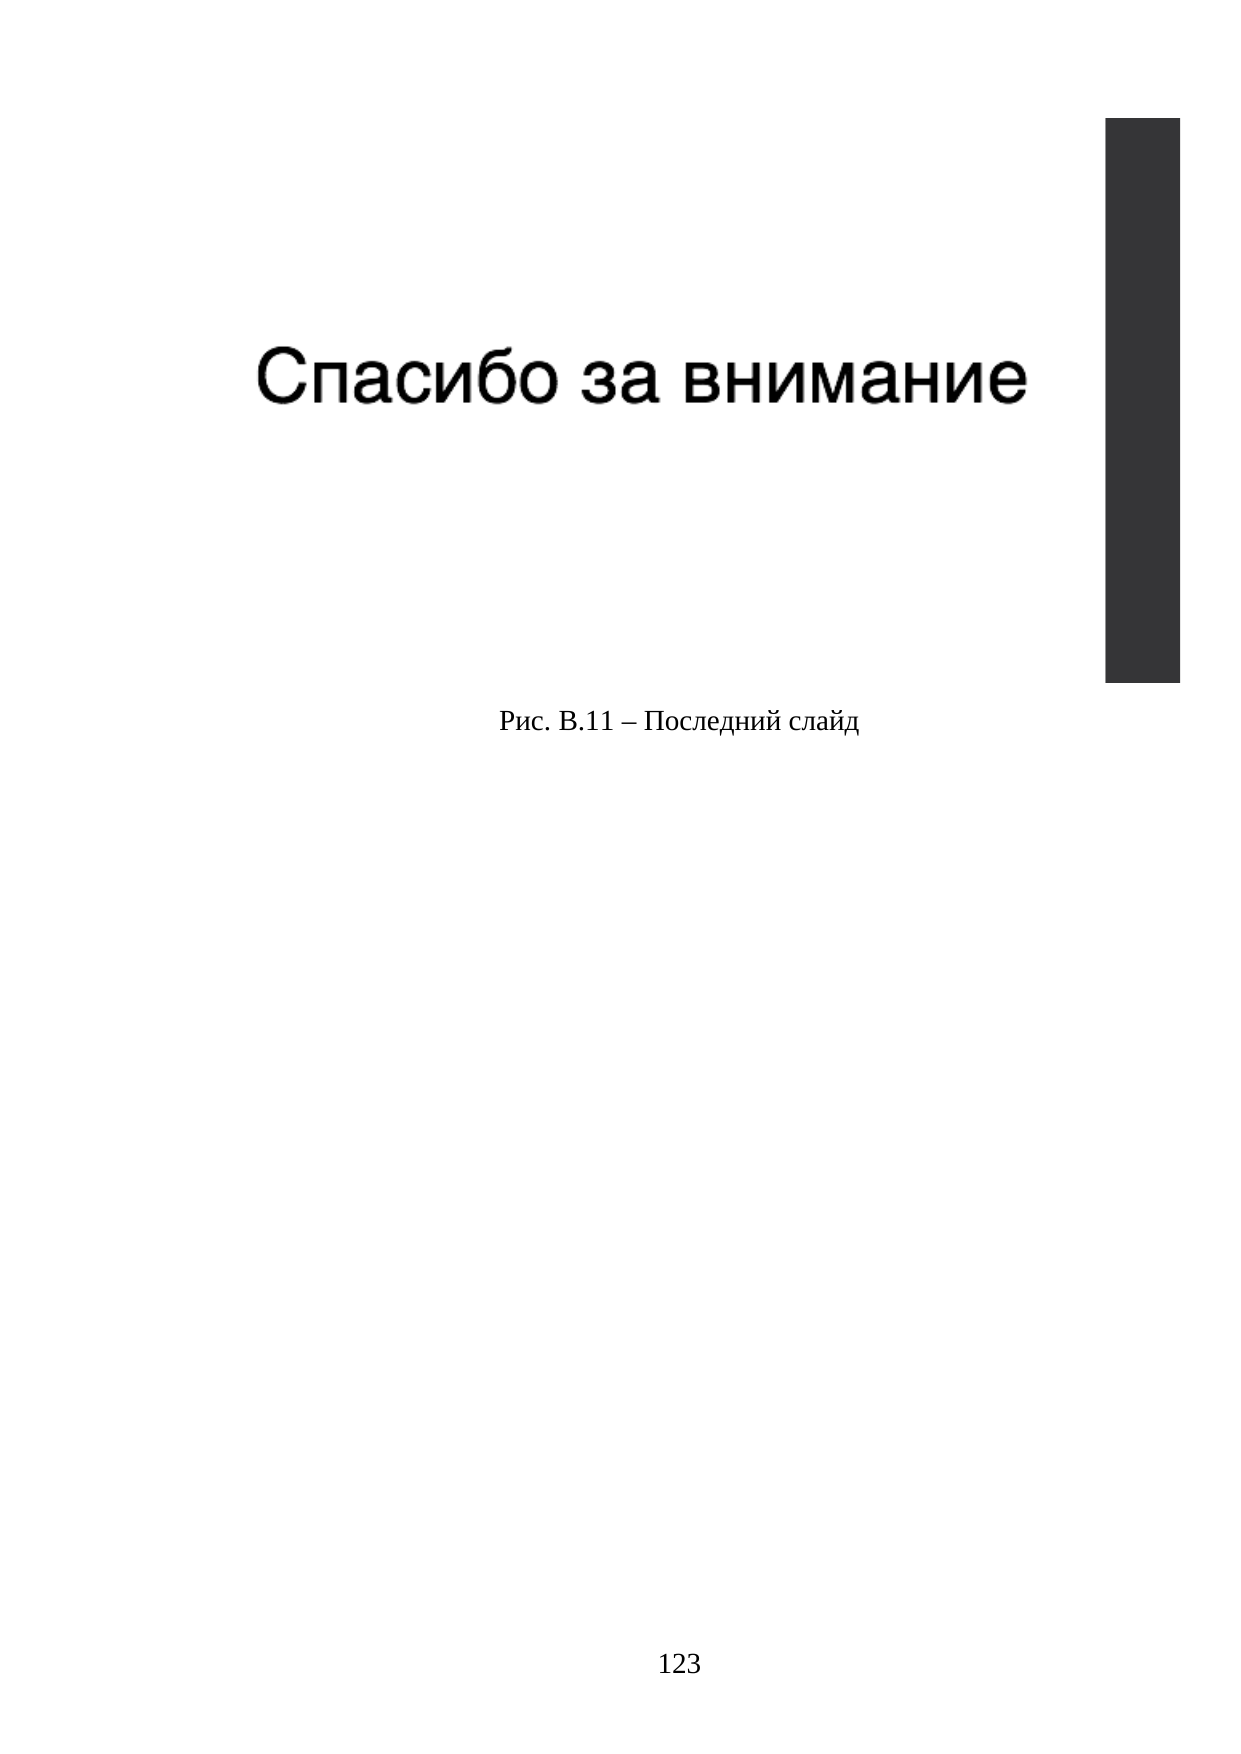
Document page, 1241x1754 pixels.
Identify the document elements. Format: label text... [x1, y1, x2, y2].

text Рис. В.11 – Последний слайд [177, 703, 1181, 737]
picture [177, 118, 1181, 683]
